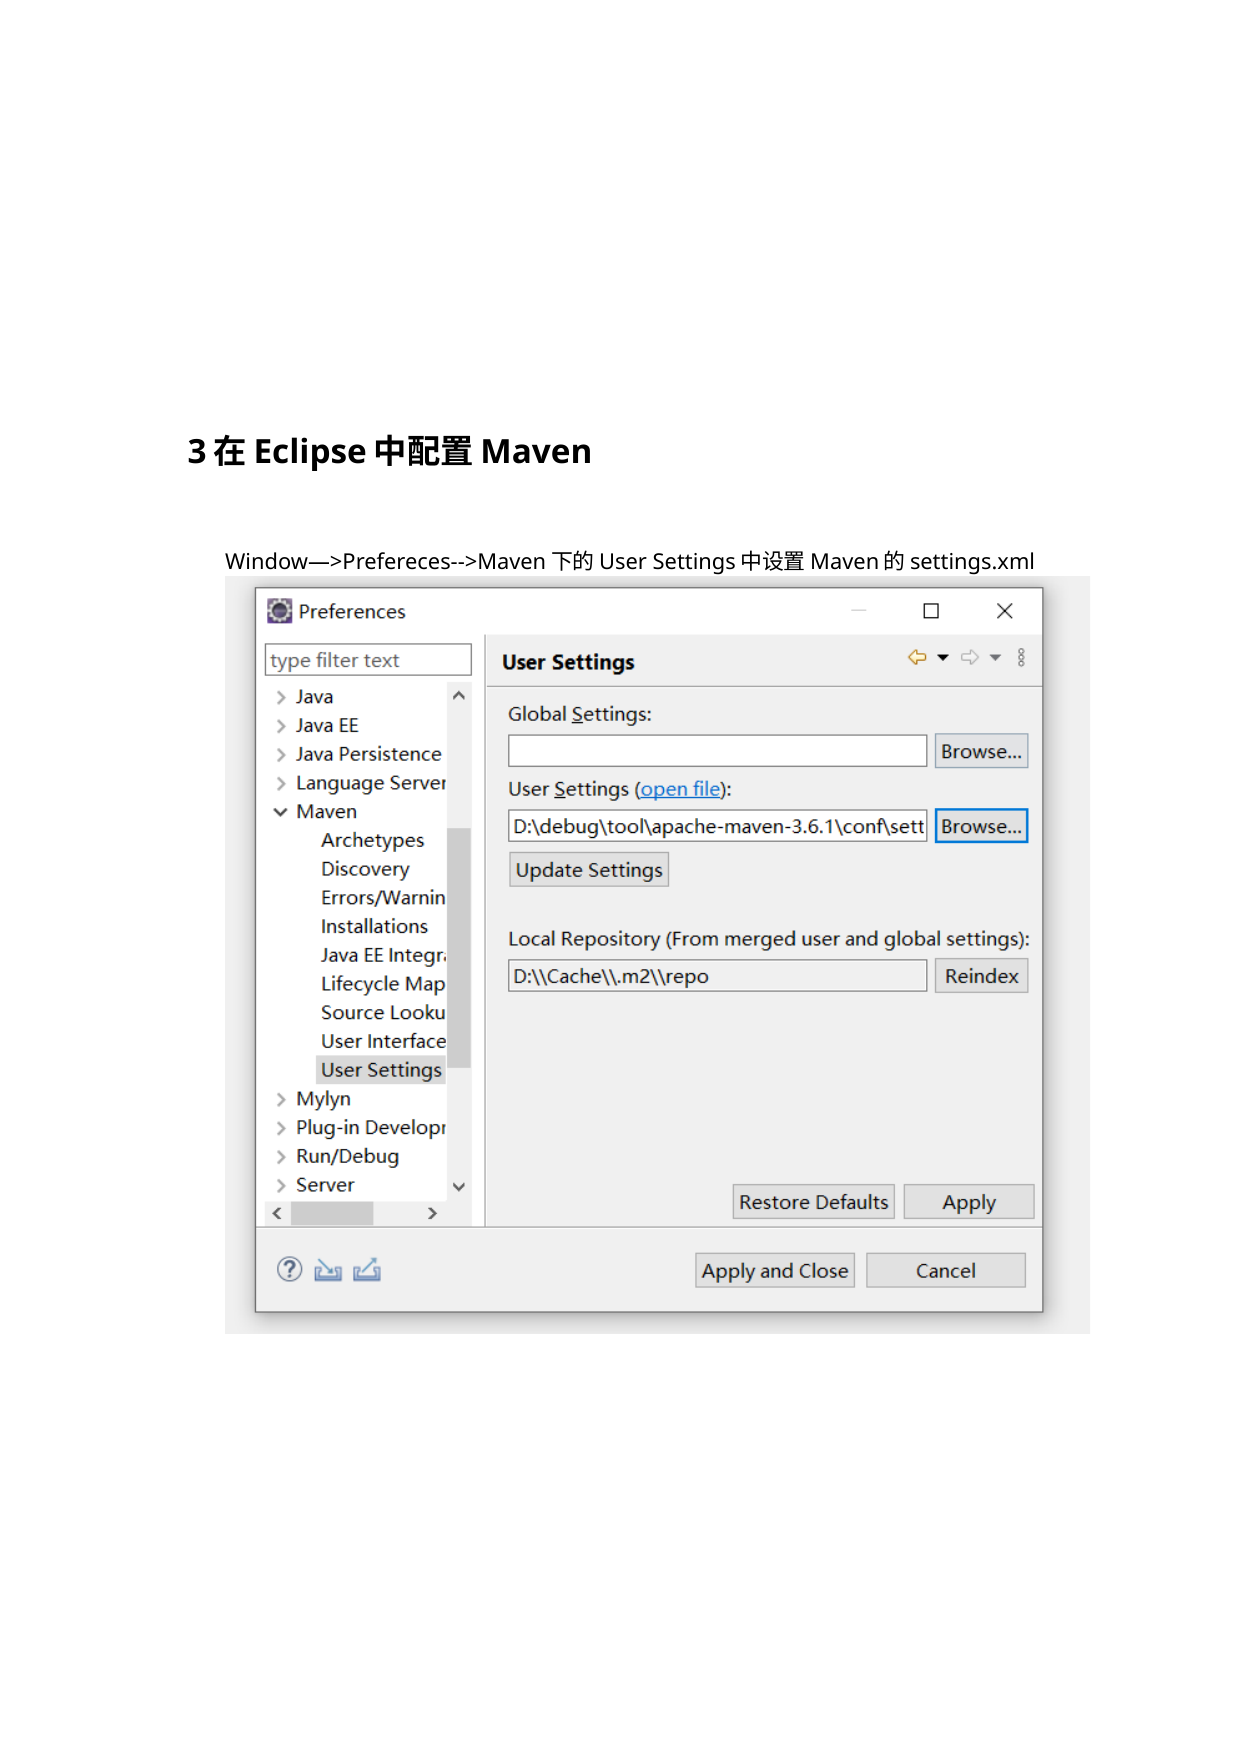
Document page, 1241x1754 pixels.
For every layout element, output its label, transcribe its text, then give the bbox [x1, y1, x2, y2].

list Window—>Prefereces-->Maven下的User Settings中设置Maven的settings.xml [225, 544, 1053, 576]
subtitle 3在Eclipse中配置Maven [187, 417, 1053, 482]
picture [225, 576, 1091, 1334]
